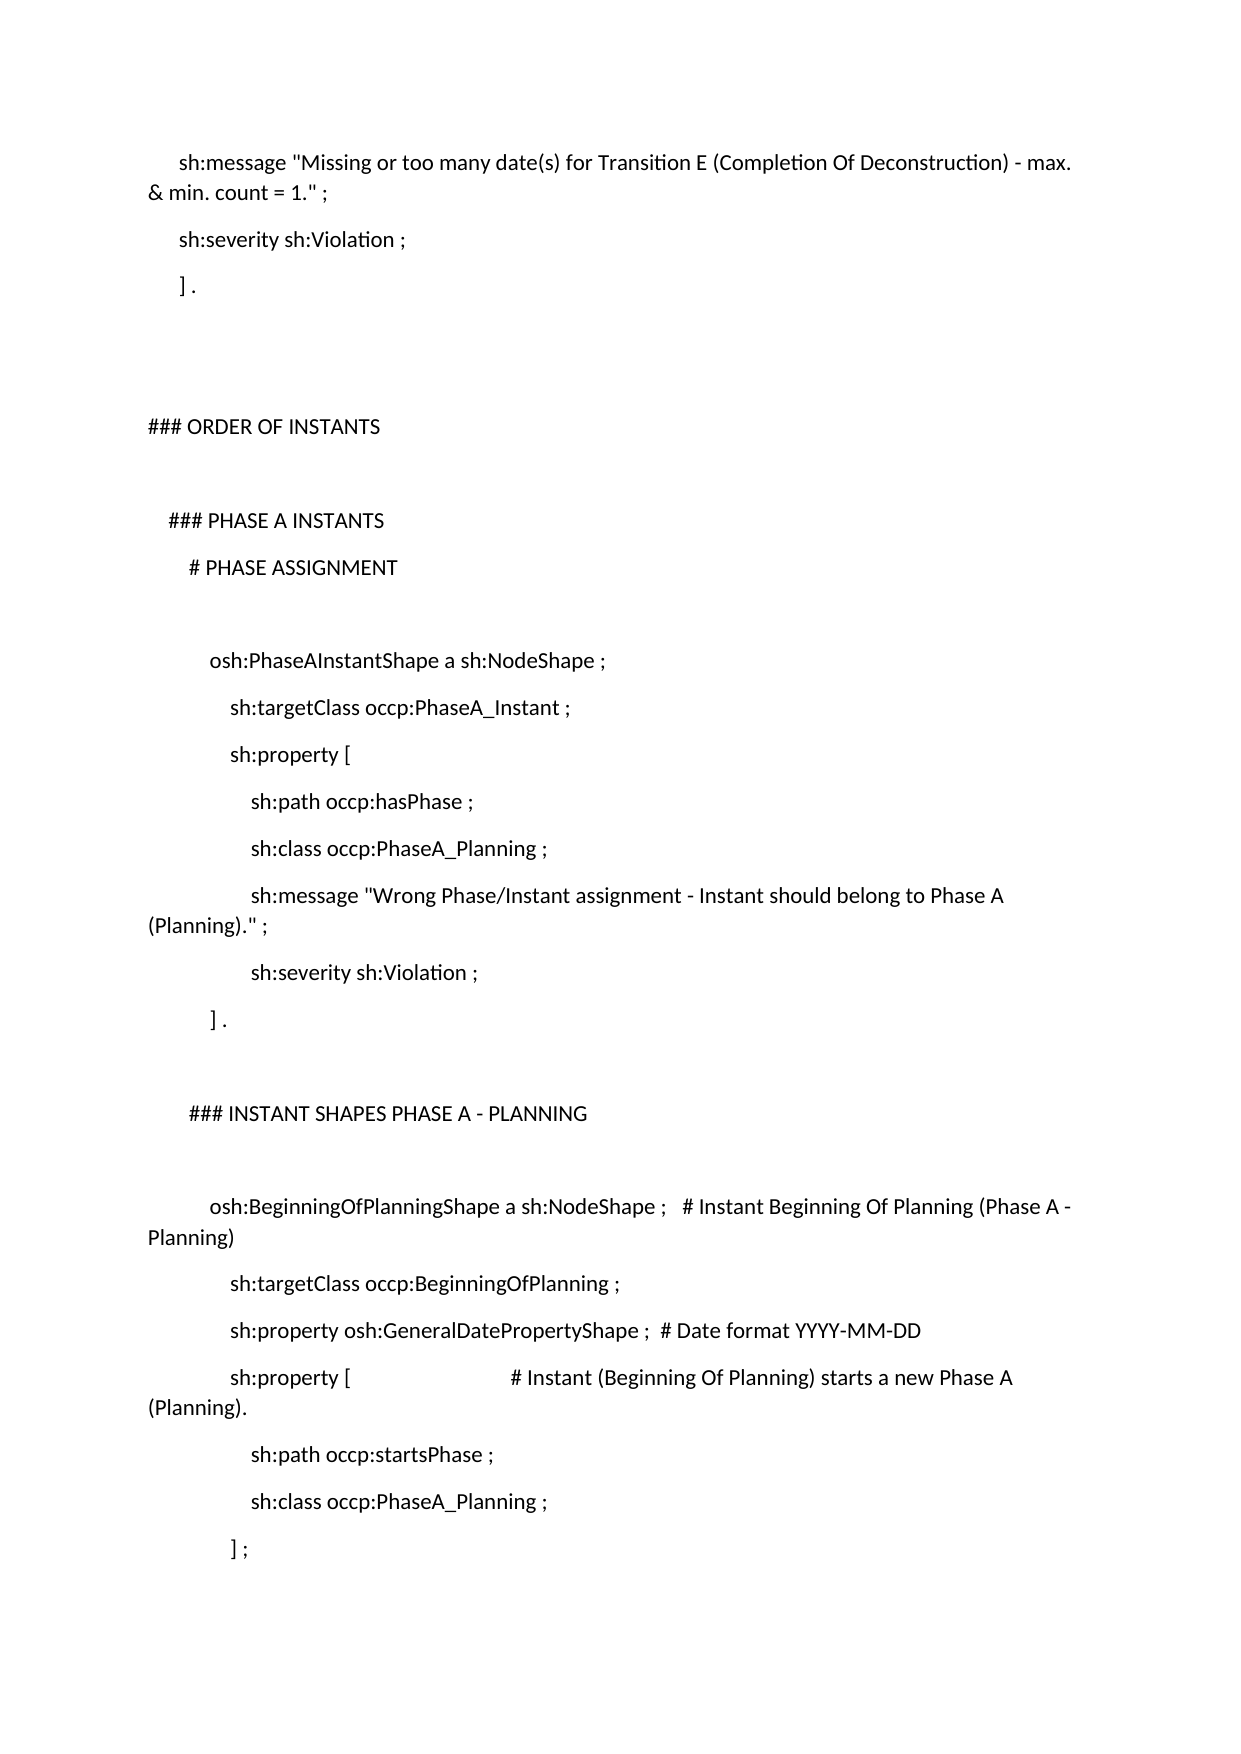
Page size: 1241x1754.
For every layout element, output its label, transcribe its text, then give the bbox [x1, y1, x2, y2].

text ### ORDER OF INSTANTS [148, 412, 1093, 440]
text sh:targetClass occp:PhaseA_Instant ; [148, 693, 1093, 721]
text sh:path occp:startsPhase ; [148, 1440, 1093, 1468]
text ### INSTANT SHAPES PHASE A - PLANNING [148, 1099, 1093, 1127]
text sh:class occp:PhaseA_Planning ; [148, 1487, 1093, 1515]
text ] . [148, 1005, 1093, 1033]
text sh:message "Missing or too many date(s) for Transition E (Completion Of Deconstruction) - max. & min. count = 1." ; [148, 148, 1093, 206]
text sh:targetClass occp:BeginningOfPlanning ; [148, 1269, 1093, 1297]
text sh:severity sh:Violation ; [148, 225, 1093, 253]
text ### PHASE A INSTANTS [148, 506, 1093, 534]
text sh:property [ # Instant (Beginning Of Planning) starts a new Phase A (Planning). [148, 1363, 1093, 1421]
text sh:property osh:GeneralDatePropertyShape ; # Date format YYYY-MM-DD [148, 1316, 1093, 1344]
text sh:path occp:hasPhase ; [148, 787, 1093, 815]
text sh:severity sh:Violation ; [148, 958, 1093, 986]
text ] ; [148, 1534, 1093, 1562]
text sh:property [ [148, 740, 1093, 768]
text osh:PhaseAInstantShape a sh:NodeShape ; [148, 647, 1093, 674]
text osh:BeginningOfPlanningShape a sh:NodeShape ; # Instant Beginning Of Planning (Phase A - Planning) [148, 1192, 1093, 1251]
text sh:message "Wrong Phase/Instant assignment - Instant should belong to Phase A (Planning)." ; [148, 881, 1093, 939]
text # PHASE ASSIGNMENT [148, 553, 1093, 581]
text ] . [148, 272, 1093, 299]
text sh:class occp:PhaseA_Planning ; [148, 834, 1093, 862]
